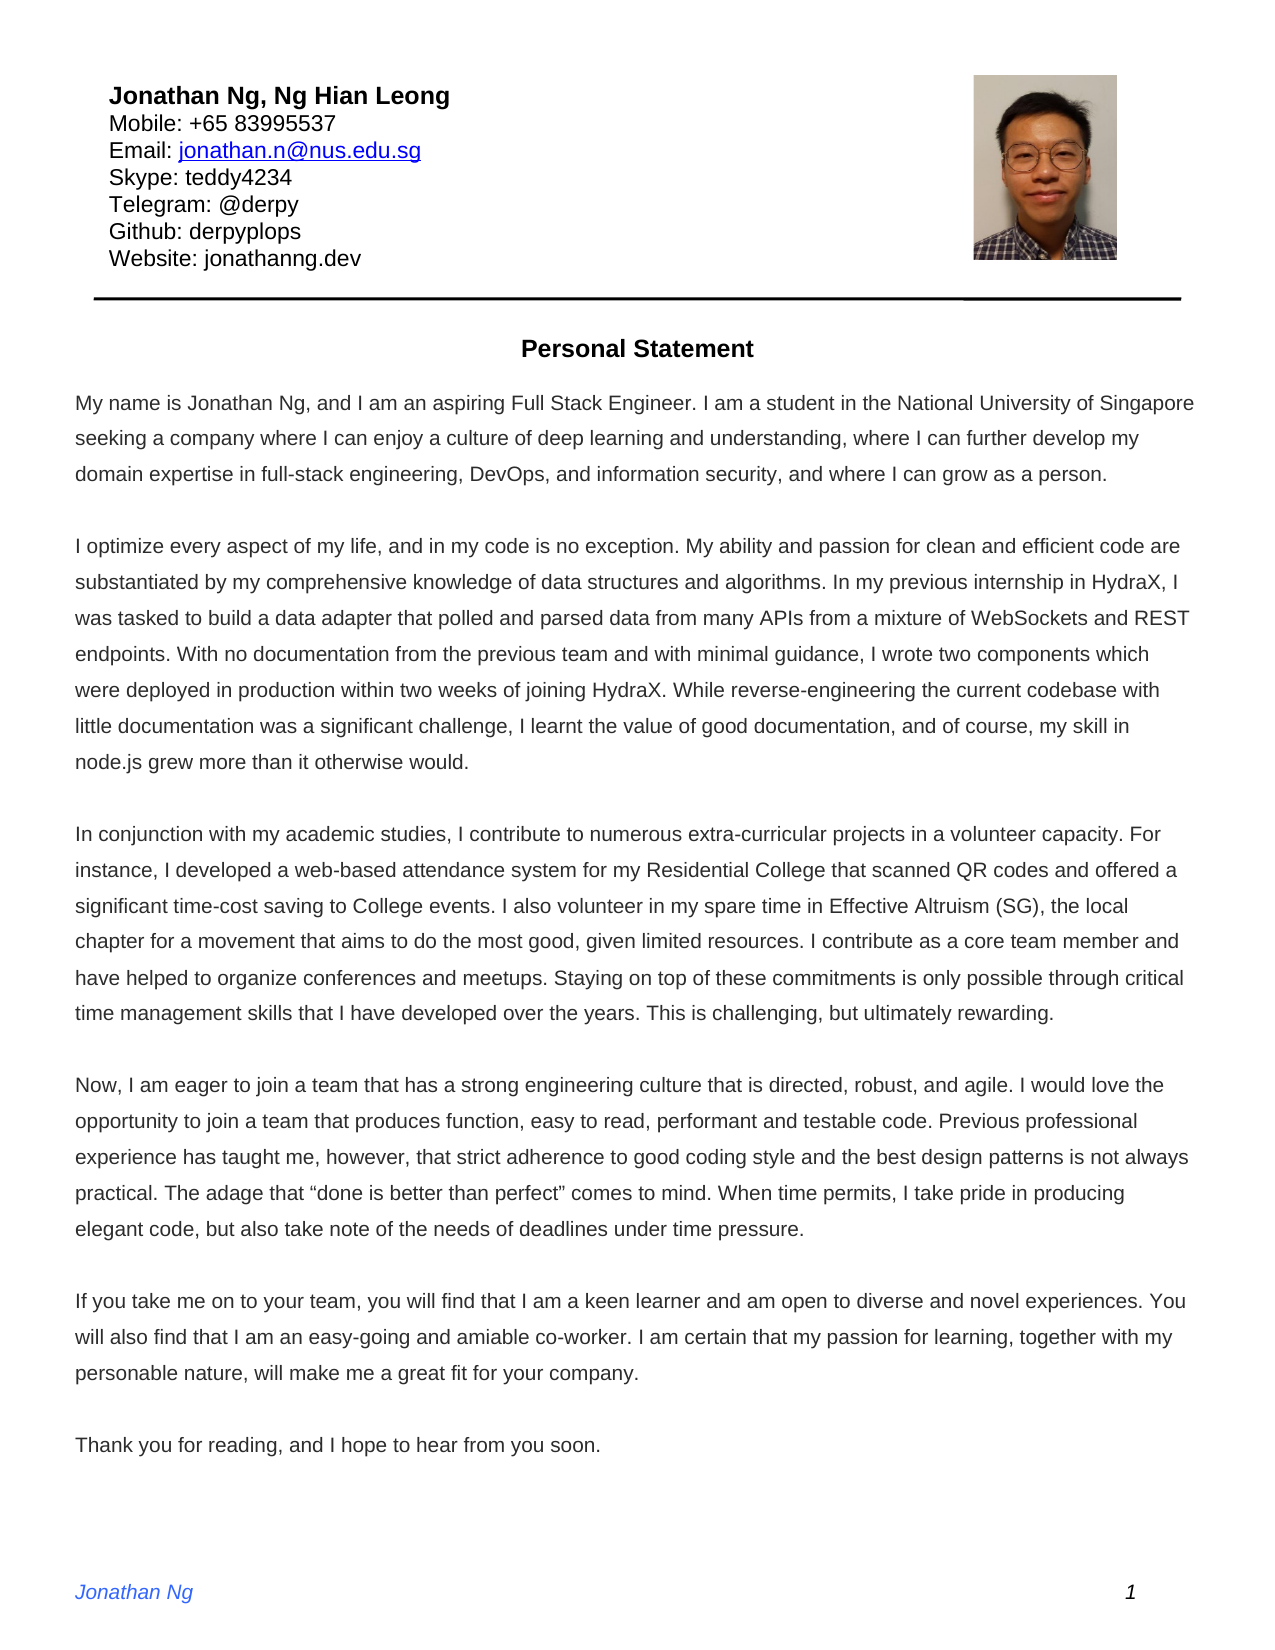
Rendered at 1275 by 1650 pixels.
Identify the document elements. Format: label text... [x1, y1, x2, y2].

text Thank you for reading, and I hope to hear from you soon. [75, 1432, 1200, 1456]
text In conjunction with my academic studies, I contribute to numerous extra-curricular projects in a volunteer capacity. For instance, I developed a web-based attendance system for my Residential College that scanned QR codes and offered a significant time-cost saving to College events. I also volunteer in my spare time in Effective Altruism (SG), the local chapter for a movement that aims to do the most good, given limited resources. I contribute as a core team member and have helped to organize conferences and meetups. Staying on top of these commitments is only possible through critical time management skills that I have developed over the years. This is challenging, but ultimately rewarding. [75, 822, 1200, 1025]
text Now, I am eager to join a team that has a strong engineering culture that is directed, robust, and agile. I would love the opportunity to join a team that produces function, easy to read, performant and testable code. Previous professional experience has taught me, however, that strict adherence to good coding style and the best design patterns is not always practical. The adage that “done is better than perfect” comes to mind. When time permits, I take pride in producing elegant code, but also take note of the needs of deadlines under time pressure. [75, 1073, 1200, 1241]
text My name is Jonathan Ng, and I am an aspiring Full Stack Engineer. I am a student in the National University of Singapore seeking a company where I can enjoy a culture of deep learning and understanding, where I can further develop my domain expertise in full-stack engineering, DevOps, and information security, and where I can grow as a person. [75, 390, 1200, 486]
picture [973, 75, 1117, 260]
text Personal Statement [75, 336, 1200, 363]
text If you take me on to your team, you will find that I am a keen learner and am open to diverse and novel experiences. You will also find that I am an easy-going and amiable co-worker. I am certain that my passion for learning, together with my personable nature, will make me a great fit for your company. [75, 1289, 1200, 1384]
text I optimize every aspect of my life, and in my code is no exception. My ability and passion for clean and efficient code are substantiated by my comprehensive knowledge of data structures and algorithms. In my previous internship in HydraX, I was tasked to build a data adapter that polled and parsed data from many APIs from a mixture of WebSockets and REST endpoints. With no documentation from the previous team and with minimal guidance, I wrote two components which were deployed in production within two weeks of joining HydraX. While reverse-engineering the current codebase with little documentation was a significant challenge, I learnt the value of good documentation, and of course, my skill in node.js grew more than it otherwise would. [75, 534, 1200, 774]
